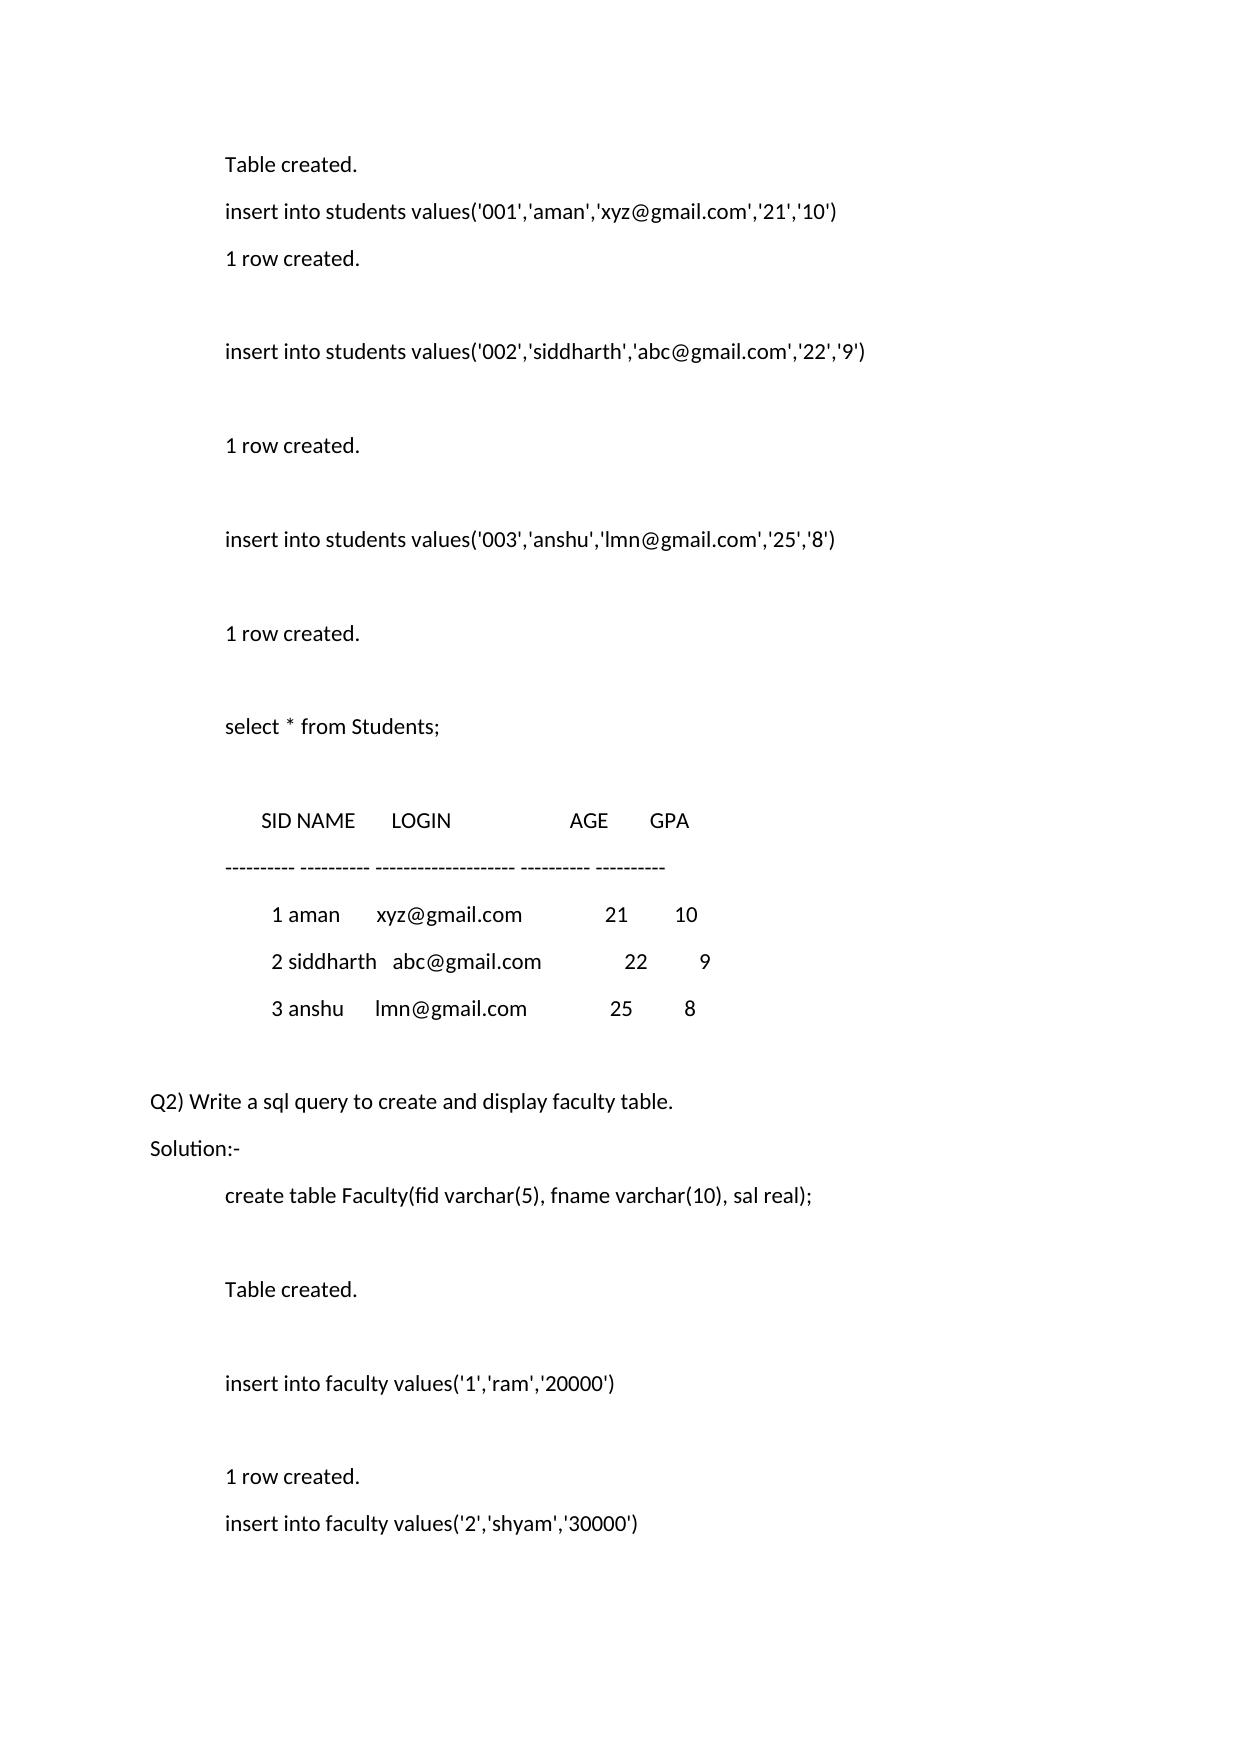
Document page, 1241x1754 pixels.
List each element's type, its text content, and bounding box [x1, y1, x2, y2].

text 1 row created. [150, 431, 1090, 459]
text Table created. [150, 1275, 1090, 1303]
text create table Faculty(fid varchar(5), fname varchar(10), sal real); [150, 1181, 1090, 1209]
text Solution:- [150, 1134, 1090, 1162]
text insert into students values('003','anshu','lmn@gmail.com','25','8') [150, 525, 1090, 553]
text 1 aman xyz@gmail.com 21 10 [150, 900, 1090, 928]
text 1 row created. [150, 244, 1090, 272]
text 3 anshu lmn@gmail.com 25 8 [150, 994, 1090, 1022]
text 1 row created. [150, 619, 1090, 647]
text ---------- ---------- -------------------- ---------- ---------- [150, 853, 1090, 881]
text Q2) Write a sql query to create and display faculty table. [150, 1087, 1090, 1116]
text insert into faculty values('2','shyam','30000') [150, 1509, 1090, 1537]
text Table created. [150, 150, 1090, 178]
text insert into faculty values('1','ram','20000') [150, 1369, 1090, 1397]
text insert into students values('002','siddharth','abc@gmail.com','22','9') [150, 337, 1090, 366]
text select * from Students; [150, 712, 1090, 741]
text insert into students values('001','aman','xyz@gmail.com','21','10') [150, 197, 1090, 225]
text 2 siddharth abc@gmail.com 22 9 [150, 947, 1090, 975]
text 1 row created. [150, 1462, 1090, 1491]
text SID NAME LOGIN AGE GPA [150, 806, 1090, 834]
